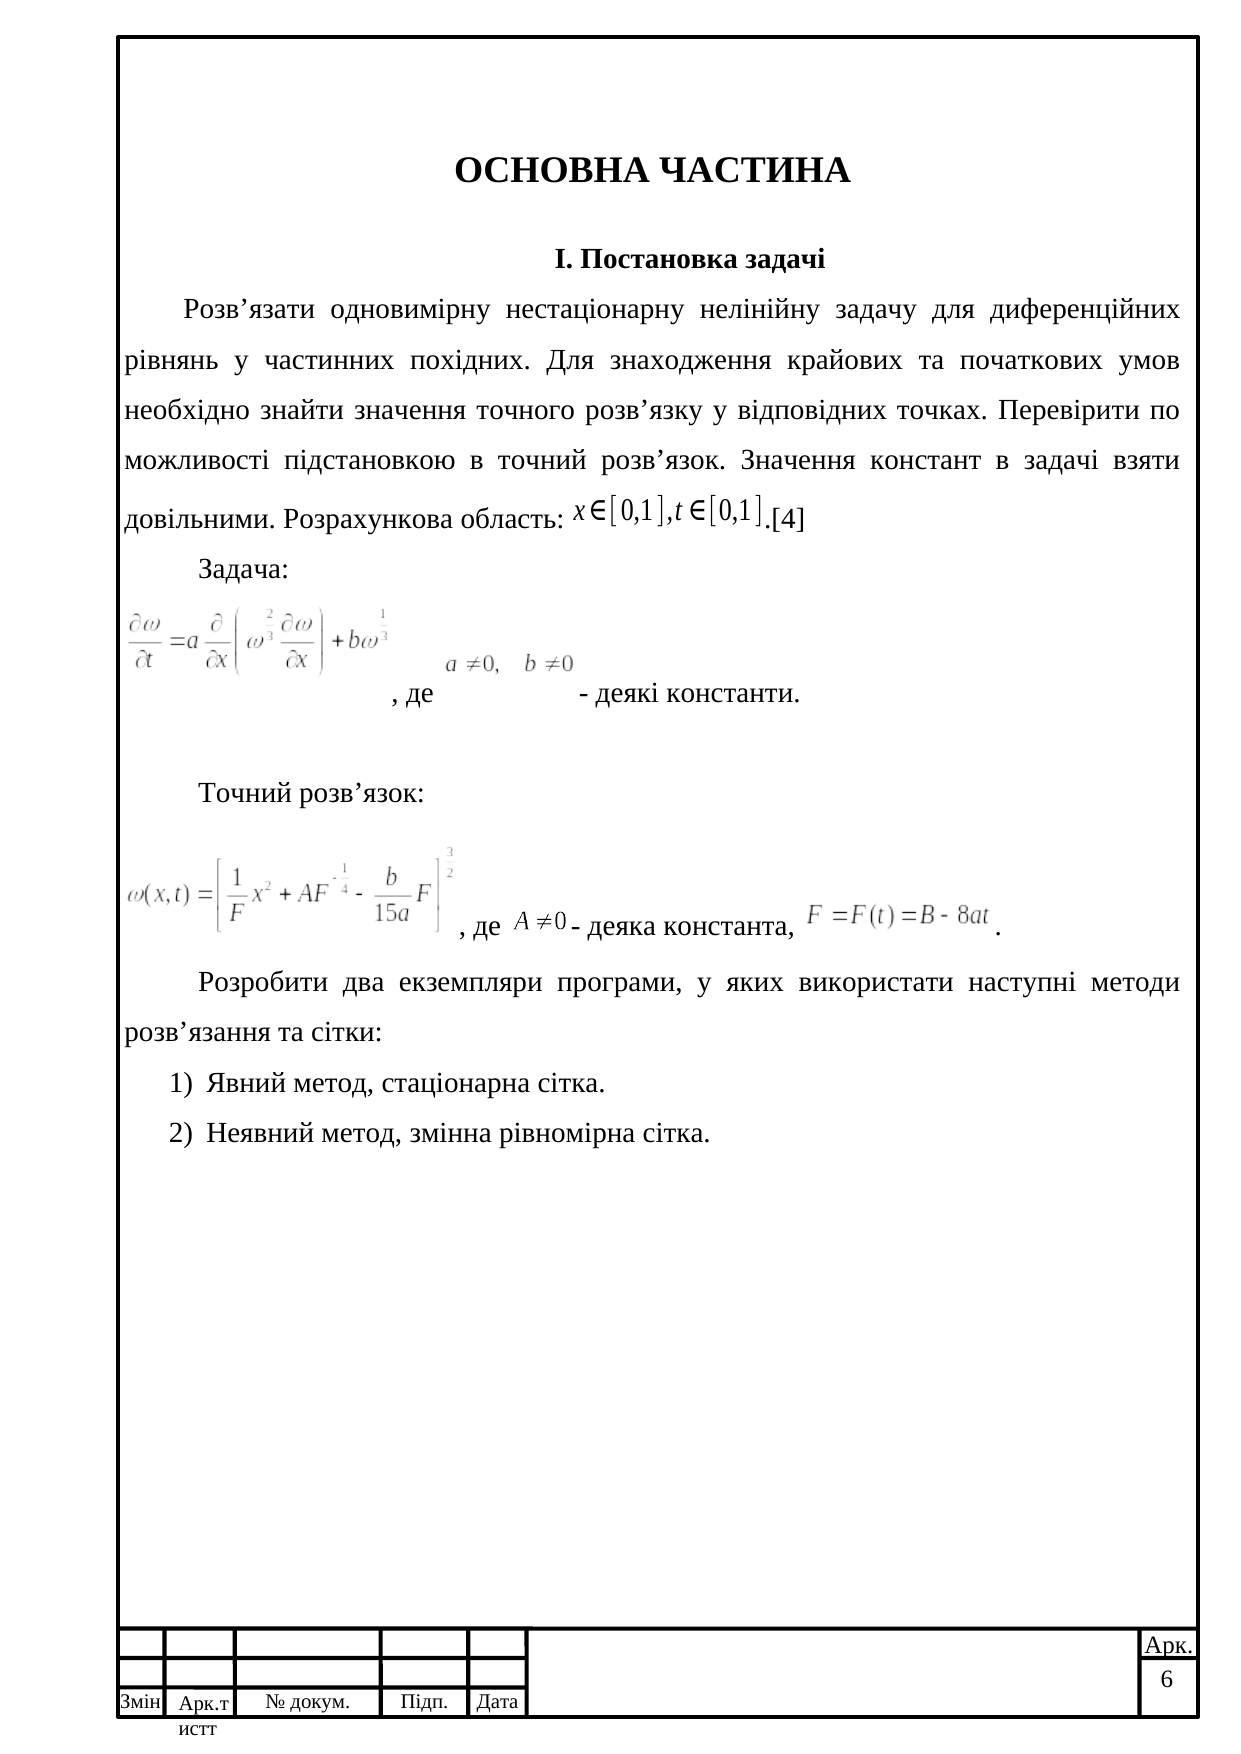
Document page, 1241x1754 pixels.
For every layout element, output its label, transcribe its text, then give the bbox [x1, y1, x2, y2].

text Розробити два екземпляри програми, у яких використати наступні методи розв’язання та сітки: [124, 964, 1181, 1048]
text І. Постановка задачі [124, 241, 1181, 275]
list Явний метод, стаціонарна сітка. [168, 1065, 1181, 1098]
list Неявний метод, змінна рівномірна сітка. [168, 1115, 1181, 1148]
text , де - деяка константа, . [124, 840, 1181, 941]
text Розв’язати одновимірну нестаціонарну нелінійну задачу для диференційних рівнянь у частинних похідних. Для знаходження крайових та початкових умов необхідно знайти значення точного розв’язку у відповідних точках. Перевірити по можливості підстановкою в точний розв’язок. Значення констант в задачі взяти довільними. Розрахункова область: .[4] [124, 291, 1181, 535]
text ОСНОВНА ЧАСТИНА [124, 147, 1181, 190]
text , де - деякі константи. [124, 602, 1181, 709]
text Точний розв’язок: [124, 746, 1181, 809]
text Задача: [124, 552, 1181, 585]
